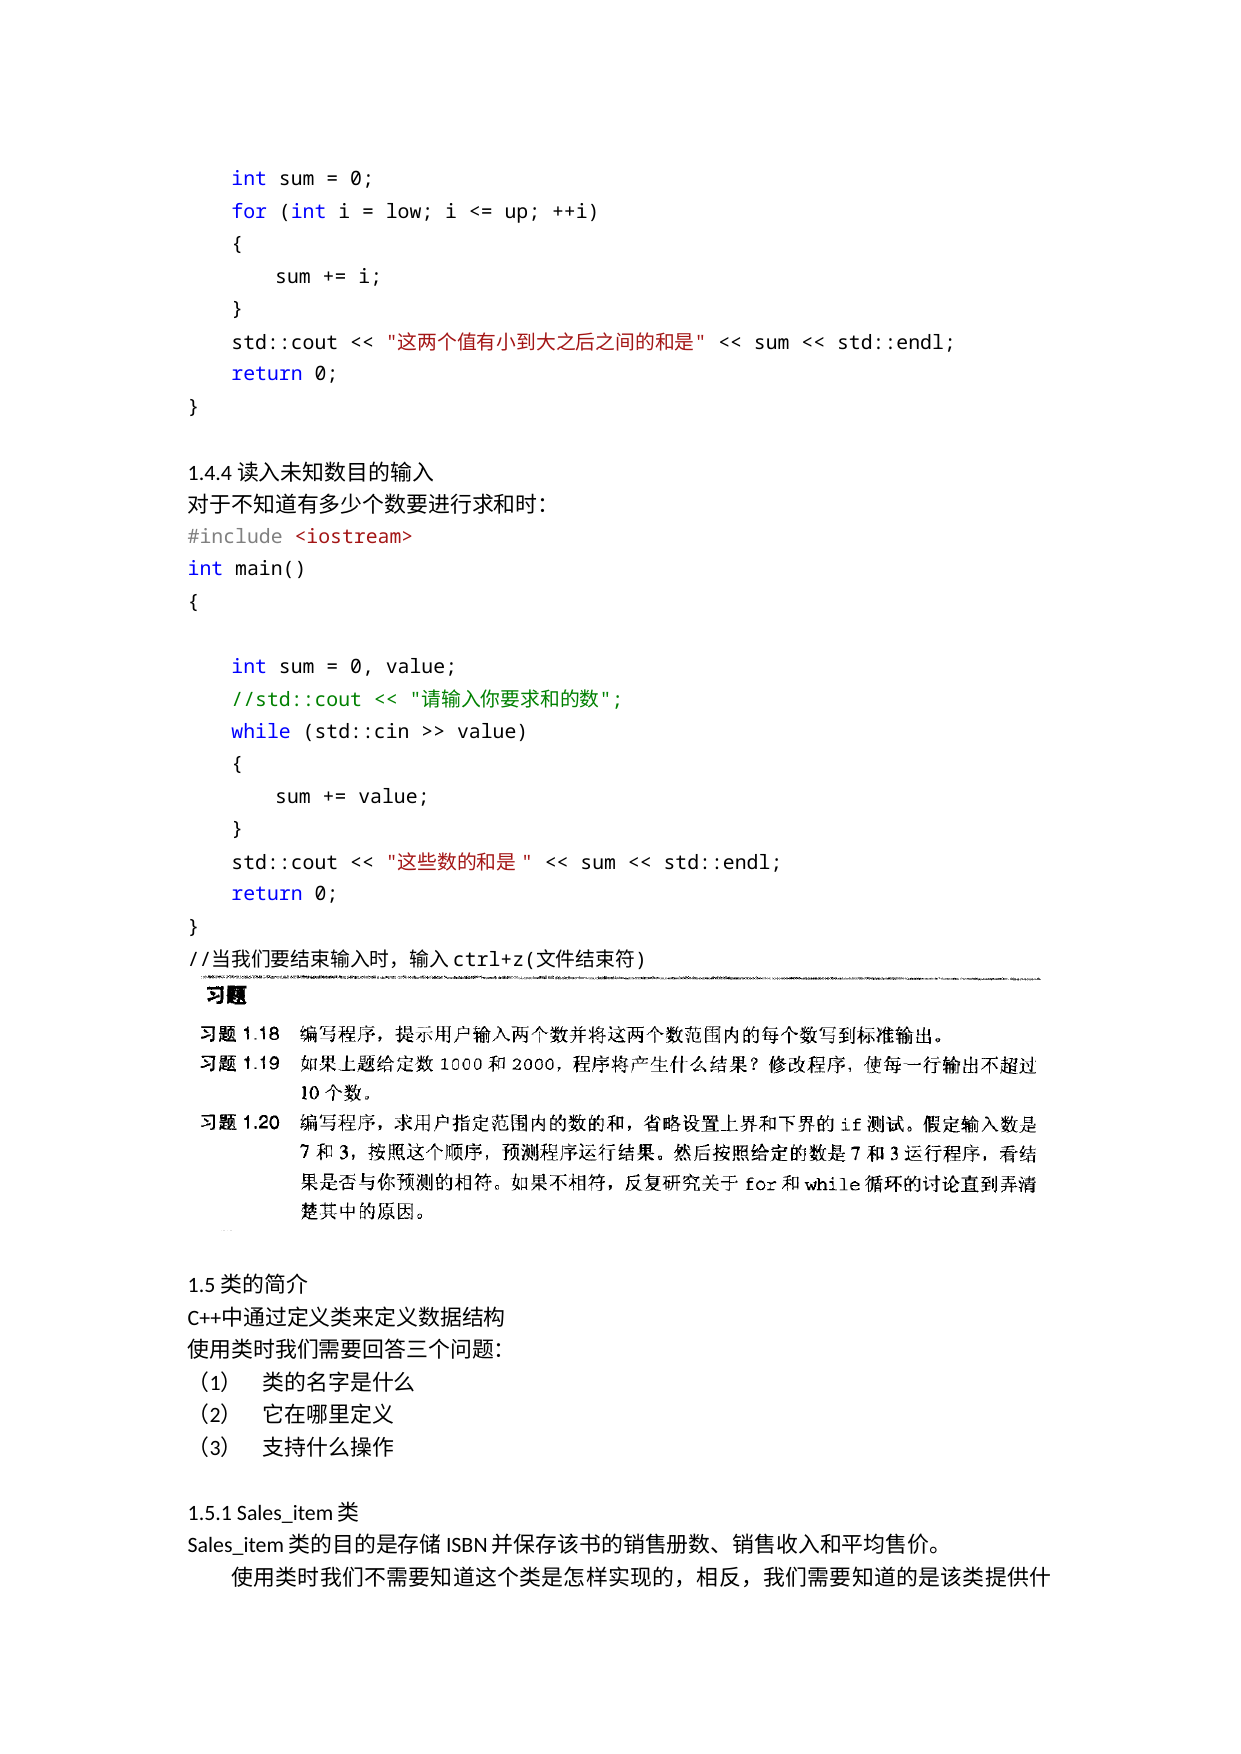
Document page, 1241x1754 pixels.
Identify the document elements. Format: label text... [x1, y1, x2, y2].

text 1.5.1 Sales_item类 [187, 1494, 1053, 1527]
text C++中通过定义类来定义数据结构 [187, 1299, 1053, 1332]
text 1.5 类的简介 [187, 1267, 1053, 1299]
text Sales_item类的目的是存储ISBN并保存该书的销售册数、销售收入和平均售价。 [187, 1527, 1053, 1559]
text } [187, 909, 1053, 942]
list 它在哪里定义 [187, 1397, 1053, 1429]
text 对于不知道有多少个数要进行求和时： [187, 487, 1053, 519]
text { [187, 584, 1053, 617]
text std::cout << "这两个值有小到大之后之间的和是" << sum << std::endl; [187, 324, 1053, 357]
text 使用类时我们需要回答三个问题： [187, 1332, 1053, 1364]
text return 0; [187, 877, 1053, 909]
text //当我们要结束输入时，输入ctrl+z(文件结束符) [187, 942, 1053, 974]
text } [187, 389, 1053, 422]
text return 0; [187, 357, 1053, 389]
text { [187, 227, 1053, 259]
text int main() [187, 552, 1053, 584]
text int sum = 0; [187, 162, 1053, 194]
list 类的名字是什么 [187, 1364, 1053, 1397]
text } [187, 812, 1053, 844]
text #include <iostream> [187, 519, 1053, 552]
text sum += i; [187, 259, 1053, 292]
text sum += value; [187, 779, 1053, 812]
text while (std::cin >> value) [187, 714, 1053, 747]
text 1.4.4 读入未知数目的输入 [187, 454, 1053, 487]
text { [187, 747, 1053, 779]
text for (int i = low; i <= up; ++i) [187, 194, 1053, 227]
text } [187, 292, 1053, 324]
list 支持什么操作 [187, 1429, 1053, 1462]
text //std::cout << "请输入你要求和的数"; [187, 682, 1053, 714]
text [187, 1559, 1053, 1592]
text std::cout << "这些数的和是 " << sum << std::endl; [187, 844, 1053, 877]
text int sum = 0, value; [187, 649, 1053, 682]
